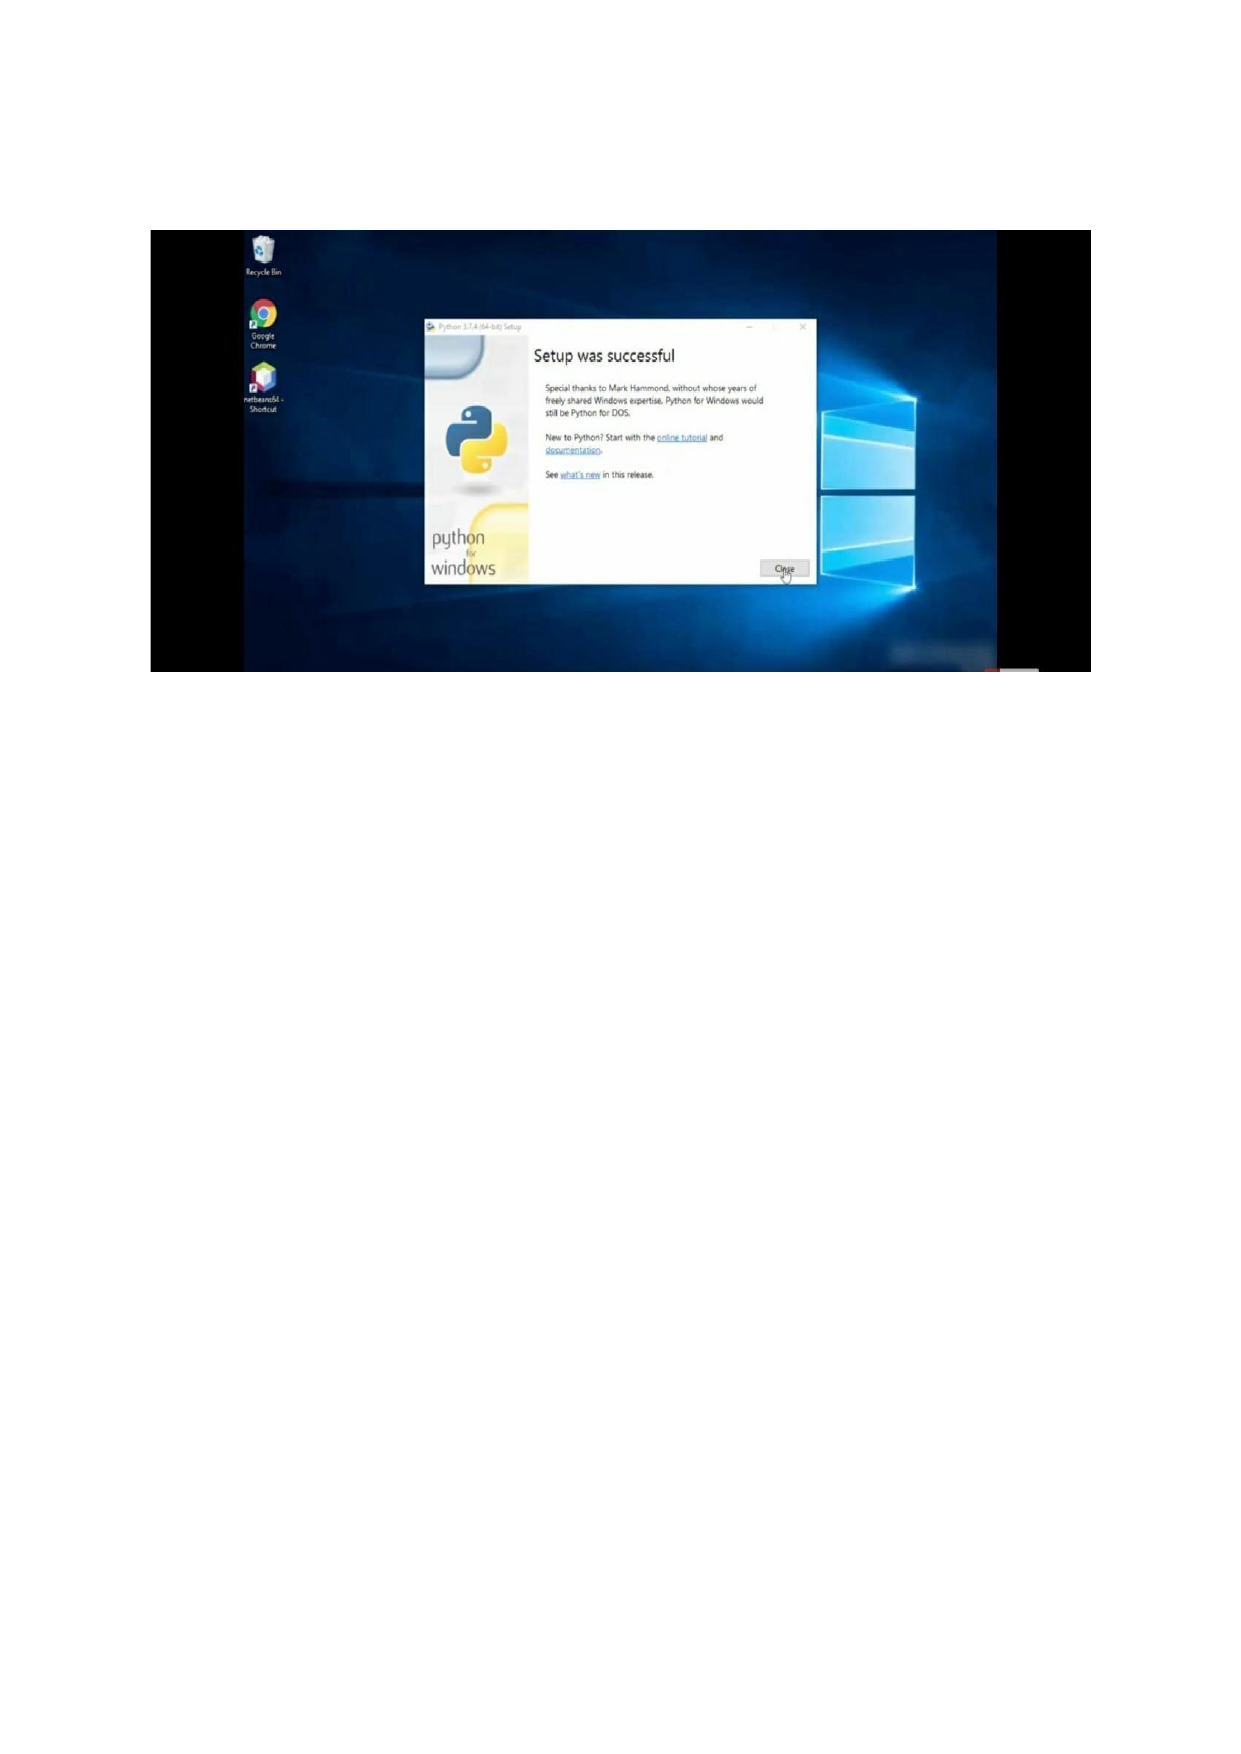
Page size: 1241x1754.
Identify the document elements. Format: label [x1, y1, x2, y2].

picture [150, 230, 1091, 672]
